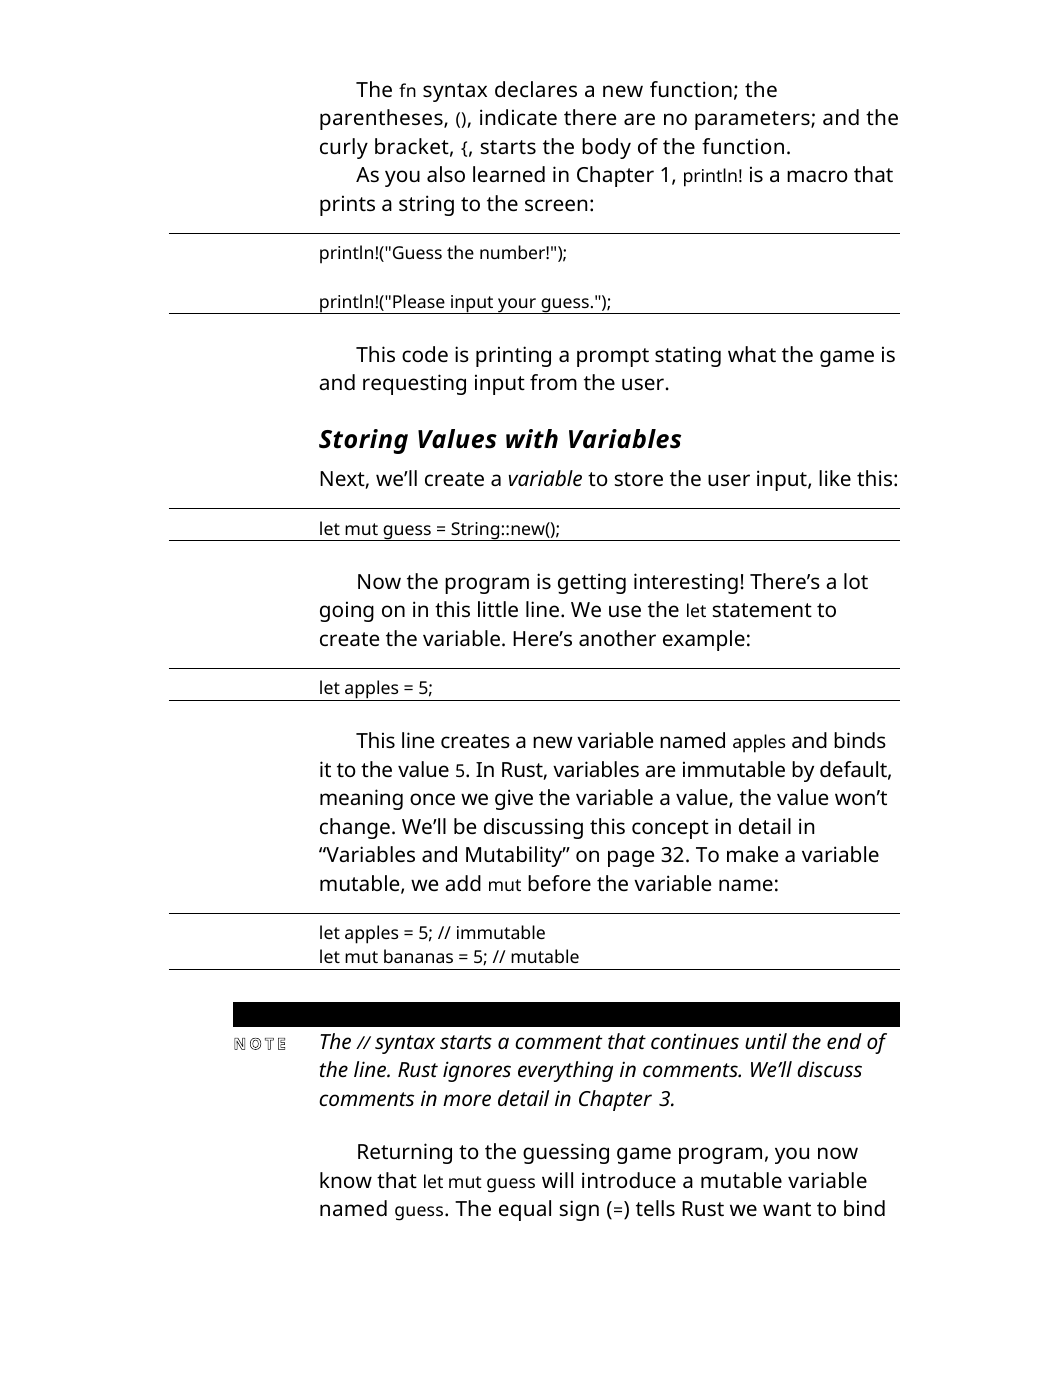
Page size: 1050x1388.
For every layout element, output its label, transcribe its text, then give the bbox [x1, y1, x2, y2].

text let mut bananas = 5; // mutable [319, 945, 900, 969]
text Storing Values with Variables [319, 422, 900, 456]
text Next, we’ll create a variable to store the user input, like this: [319, 464, 900, 493]
text As you also learned in Chapter 1, println! is a macro that prints a string to the screen: [319, 160, 900, 217]
text println!("Guess the number!"); [319, 241, 900, 265]
text let mut guess = String::new(); [319, 516, 900, 540]
text Note The // syntax starts a comment that continues until the end of the line. Rust ignores everything in comments. We’ll discuss comments in more detail in Chapter 3. [233, 1027, 900, 1112]
text let apples = 5; // immutable [319, 921, 900, 945]
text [319, 1137, 900, 1223]
text let apples = 5; [319, 676, 900, 700]
text println!("Please input your guess."); [319, 289, 900, 313]
text This code is printing a prompt stating what the game is and requesting input from the user. [319, 340, 900, 397]
text This line creates a new variable named apples and binds it to the value 5. In Rust, variables are immutable by default, meaning once we give the variable a value, the value won’t change. We’ll be discussing this concept in detail in “Variables and Mutability” on page 32. To make a variable mutable, we add mut before the variable name: [319, 727, 900, 897]
text Now the program is getting interesting! There’s a lot going on in this little line. We use the let statement to create the variable. Here’s another example: [319, 567, 900, 652]
